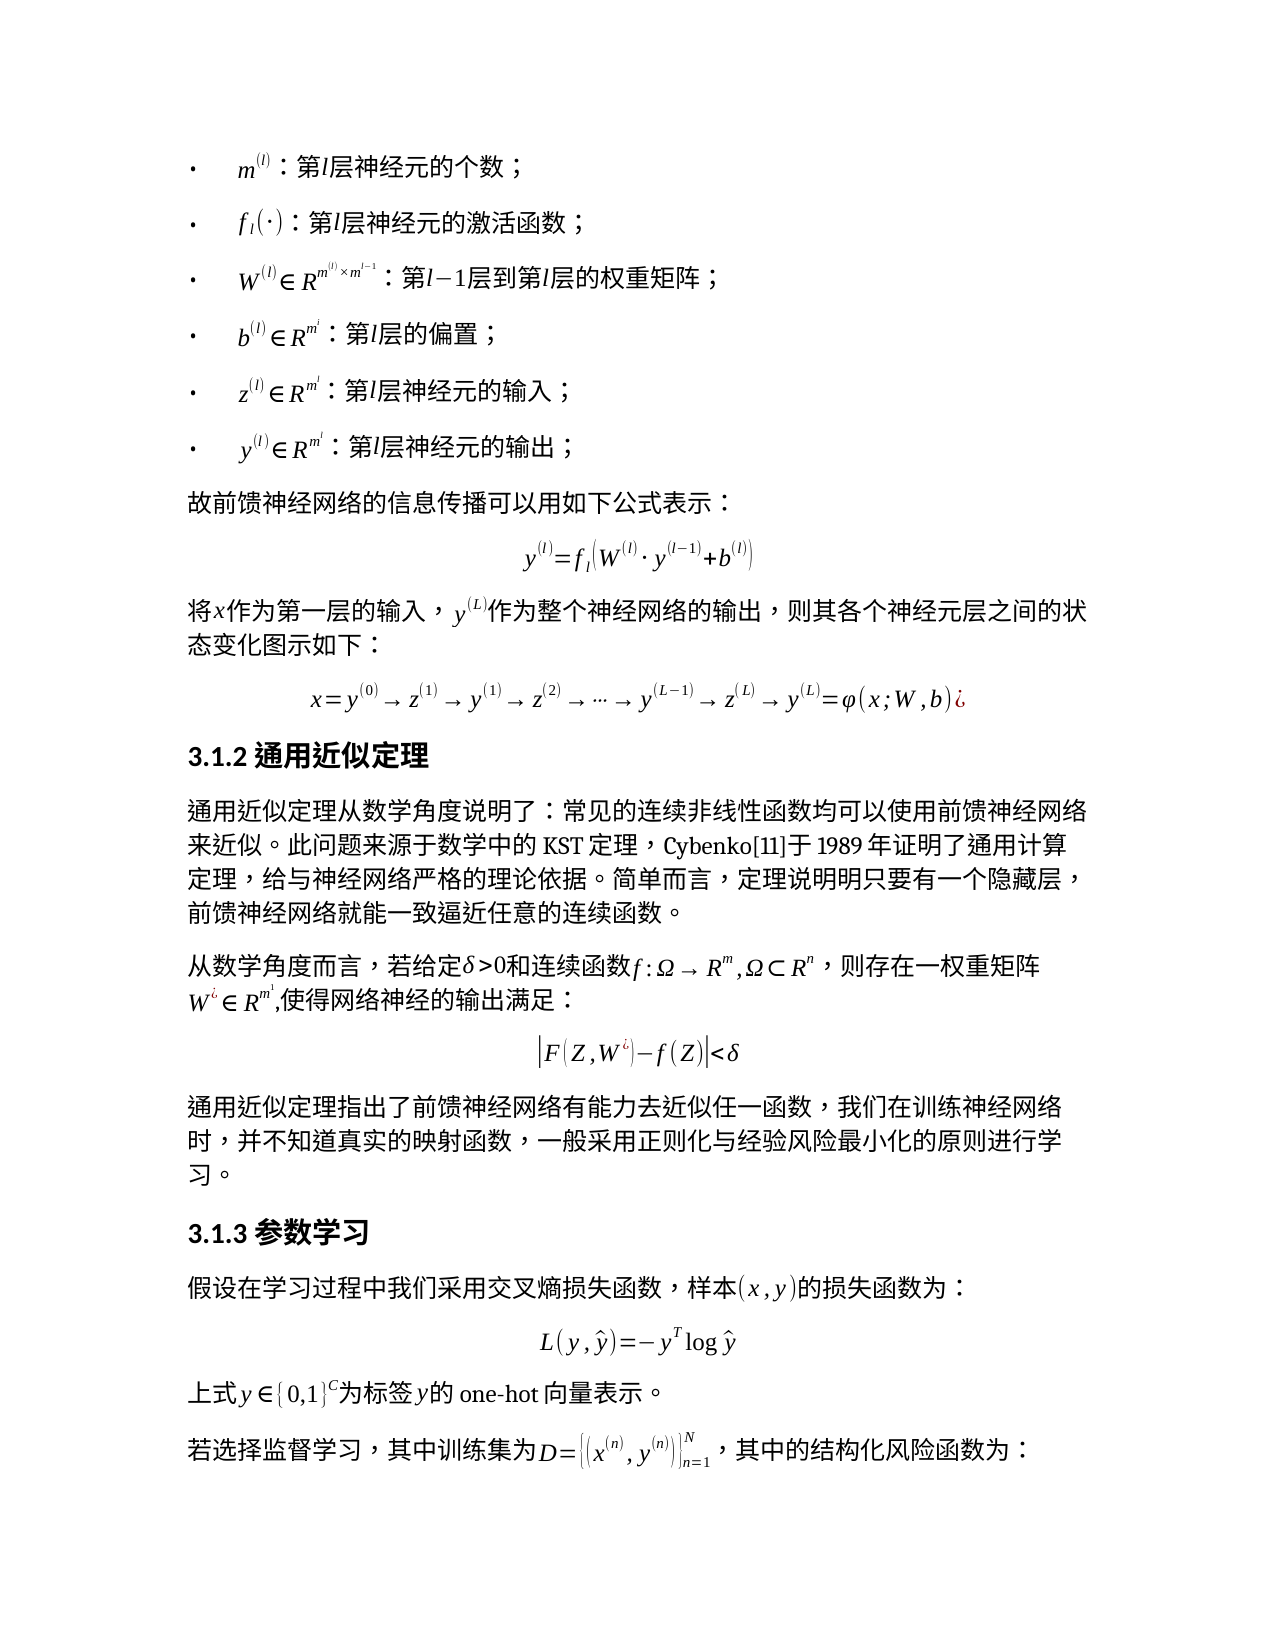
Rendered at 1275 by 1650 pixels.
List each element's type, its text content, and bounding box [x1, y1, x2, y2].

list ：第层神经元的输出； [187, 429, 1087, 465]
text 若选择监督学习，其中训练集为，其中的结构化风险函数为： [187, 1428, 1087, 1471]
text 通用近似定理指出了前馈神经网络有能力去近似任一函数，我们在训练神经网络时，并不知道真实的映射函数，一般采用正则化与经验风险最小化的原则进行学习。 [187, 1089, 1087, 1192]
text 故前馈神经网络的信息传播可以用如下公式表示： [187, 486, 1087, 519]
subtitle 3.1.3 参数学习 [187, 1213, 1087, 1252]
text 将作为第一层的输入，作为整个神经网络的输出，则其各个神经元层之间的状态变化图示如下： [187, 594, 1087, 662]
list ：第层神经元的激活函数； [187, 205, 1087, 240]
list ：第层神经元的个数； [187, 150, 1087, 184]
text 上式为标签的one-hot向量表示。 [187, 1376, 1087, 1409]
subtitle 3.1.2 通用近似定理 [187, 735, 1087, 775]
list ：第层的偏置； [187, 317, 1087, 352]
list ：第层神经元的输入； [187, 373, 1087, 408]
text 假设在学习过程中我们采用交叉熵损失函数，样本的损失函数为： [187, 1271, 1087, 1305]
text 通用近似定理从数学角度说明了：常见的连续非线性函数均可以使用前馈神经网络来近似。此问题来源于数学中的KST定理，Cybenko[11]于1989年证明了通用计算定理，给与神经网络严格的理论依据。简单而言，定理说明明只要有一个隐藏层，前馈神经网络就能一致逼近任意的连续函数。 [187, 793, 1087, 930]
text 从数学角度而言，若给定和连续函数，则存在一权重矩阵,使得网络神经的输出满足： [187, 948, 1087, 1017]
list ：第层到第层的权重矩阵； [187, 261, 1087, 296]
